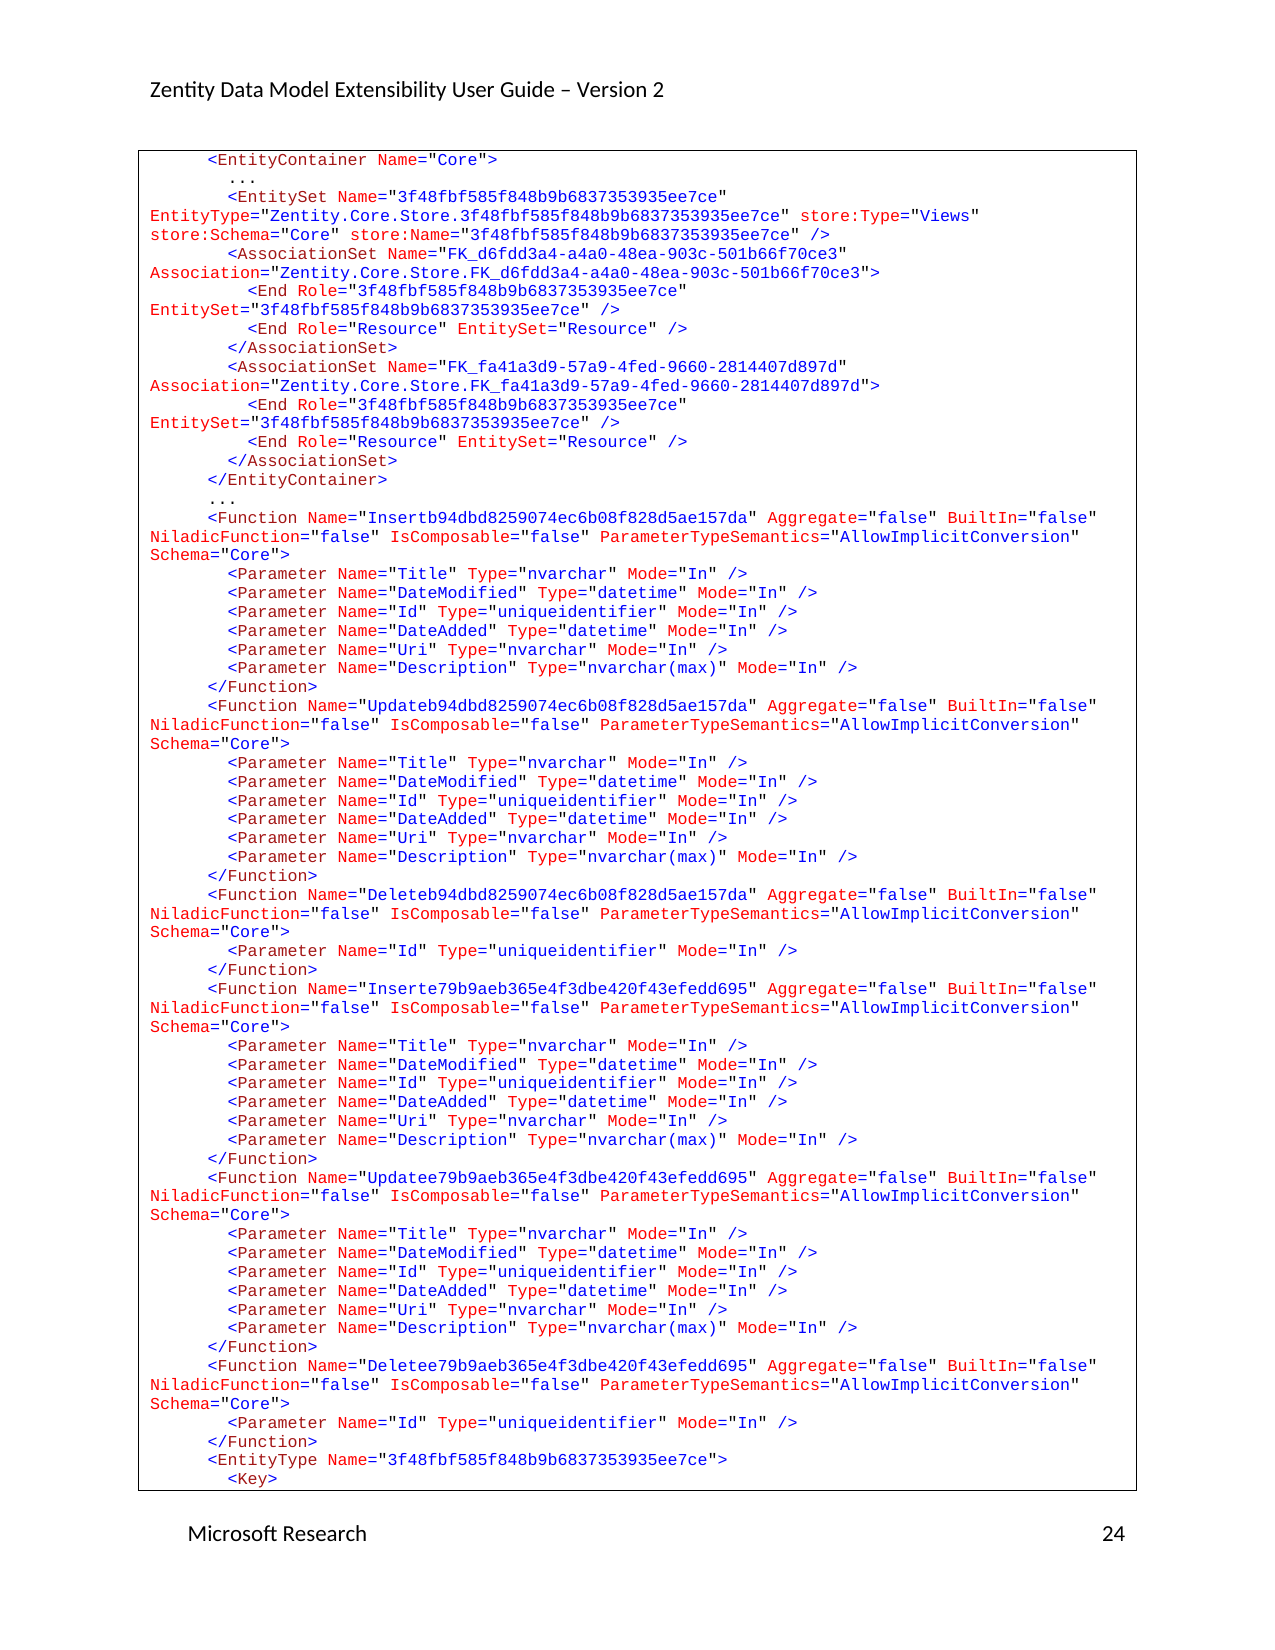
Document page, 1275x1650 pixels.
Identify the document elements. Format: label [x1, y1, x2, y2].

table_header [139, 151, 1136, 1490]
